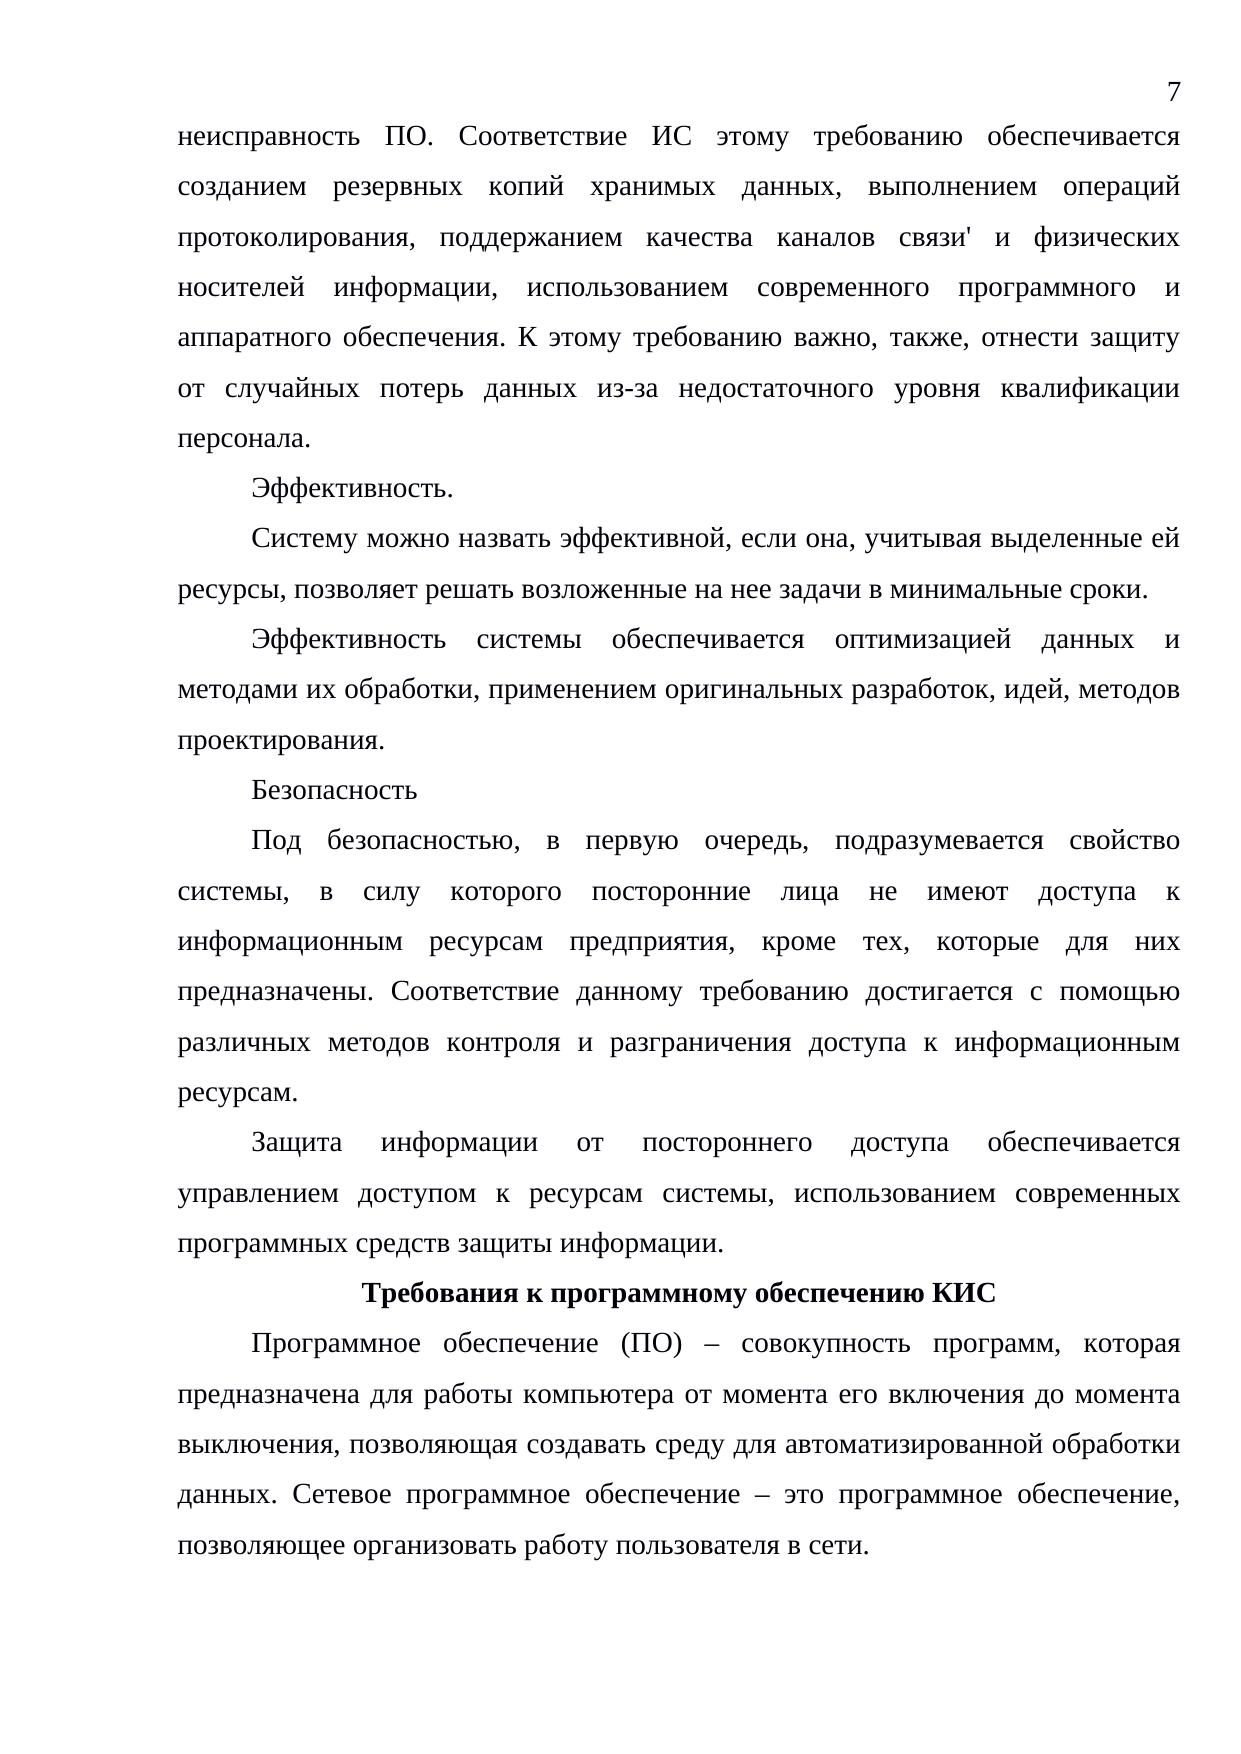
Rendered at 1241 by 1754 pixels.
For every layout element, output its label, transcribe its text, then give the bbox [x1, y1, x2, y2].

subtitle Требования к программному обеспечению КИС [177, 1275, 1181, 1309]
text Под безопасностью, в первую очередь, подразумевается свойство системы, в силу которого посторонние лица не имеют доступа к информационным ресурсам предприятия, кроме тех, которые для них предназначены. Соответствие данному требованию достигается с помощью различных методов контроля и разграничения доступа к информационным ресурсам. [177, 822, 1181, 1108]
text Защита информации от постороннего доступа обеспечивается управлением доступом к ресурсам системы, использованием современных программных средств защиты информации. [177, 1124, 1181, 1258]
text Эффективность. [177, 470, 1181, 504]
text Безопасность [177, 772, 1181, 806]
text Эффективность системы обеспечивается оптимизацией данных и методами их обработки, применением оригинальных разработок, идей, методов проектирования. [177, 621, 1181, 755]
text Систему можно назвать эффективной, если она, учитывая выделенные ей ресурсы, позволяет решать возложенные на нее задачи в минимальные сроки. [177, 521, 1181, 604]
